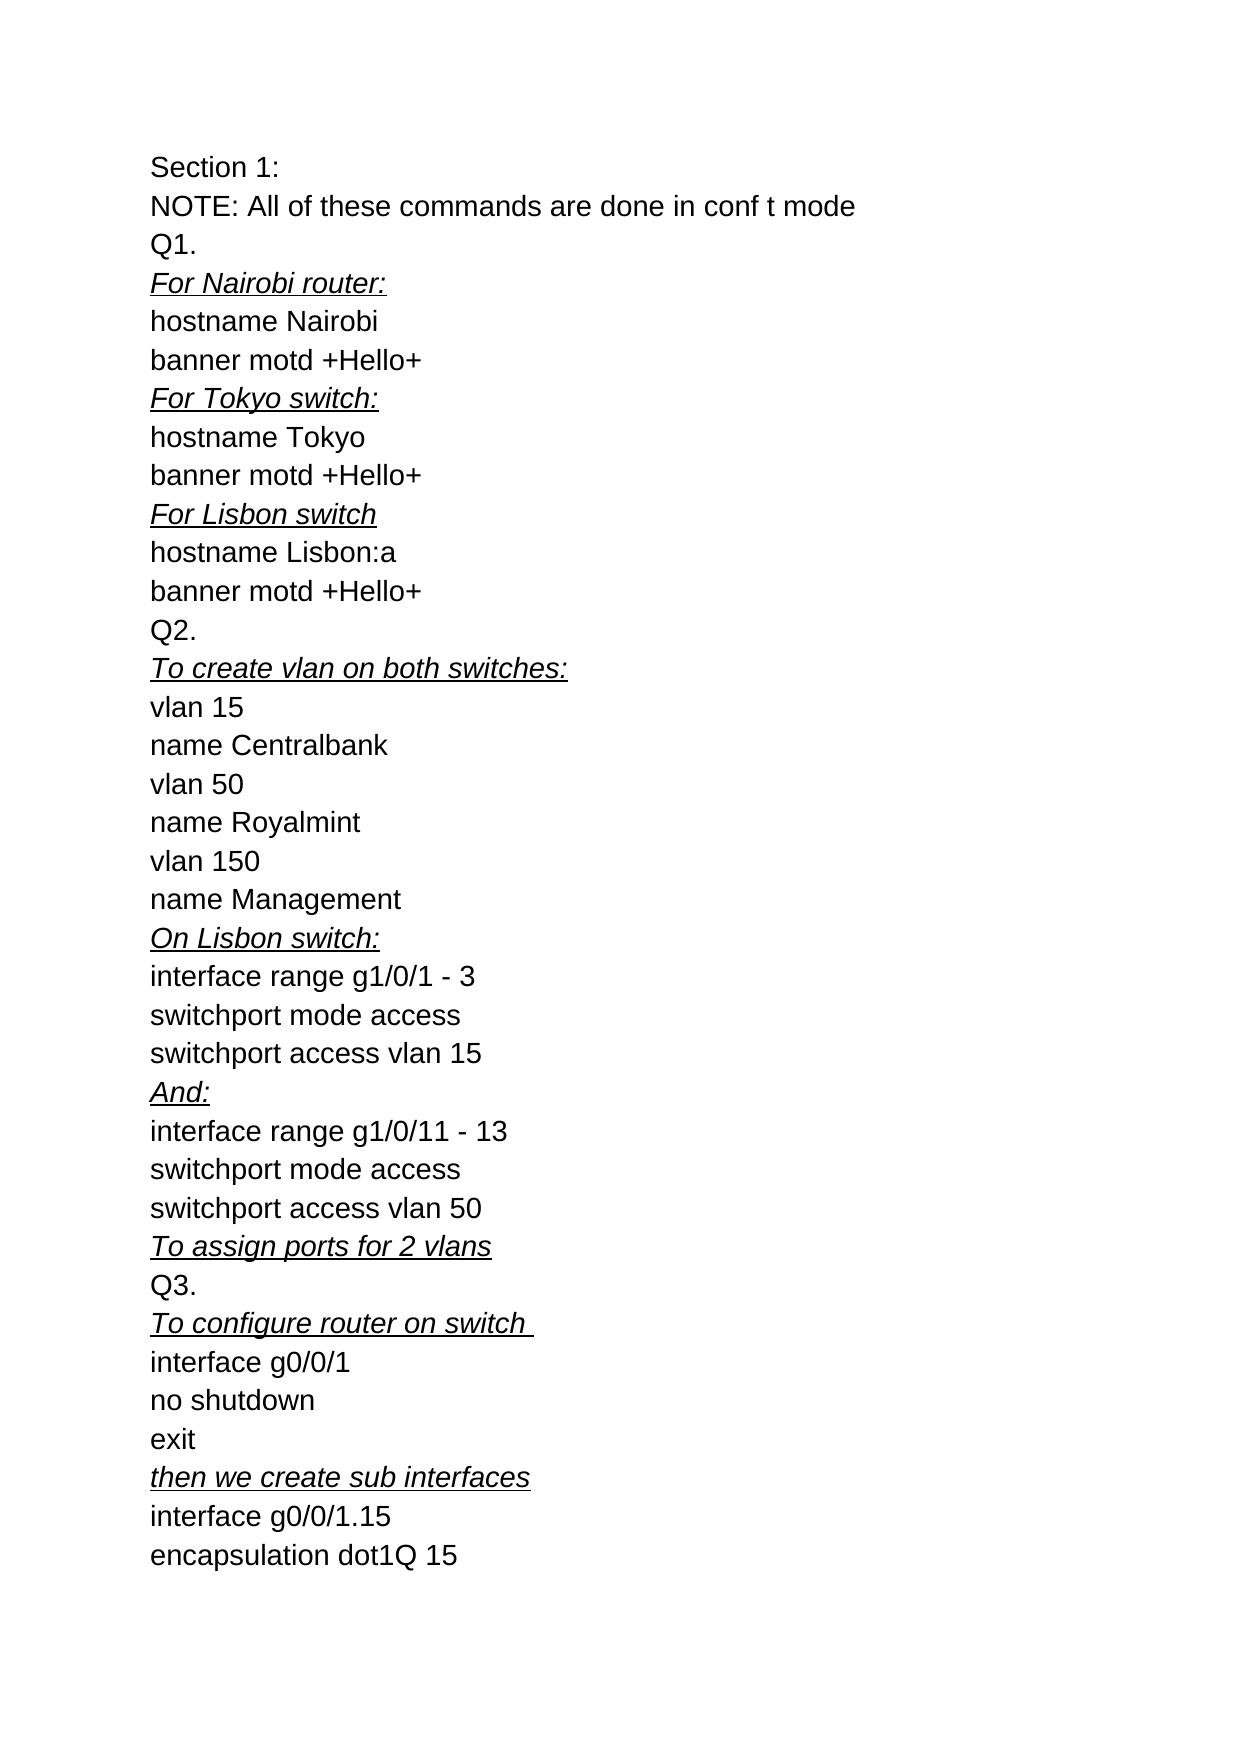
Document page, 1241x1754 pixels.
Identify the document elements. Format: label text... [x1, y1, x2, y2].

text switchport access vlan 15 [150, 1036, 1090, 1070]
text interface g0/0/1.15 [150, 1499, 1090, 1532]
text vlan 15 [150, 689, 1090, 723]
text switchport access vlan 50 [150, 1191, 1090, 1224]
text banner motd +Hello+ [150, 458, 1090, 492]
text banner motd +Hello+ [150, 343, 1090, 376]
text And: [150, 1075, 1090, 1108]
text NOTE: All of these commands are done in conf t mode [150, 188, 1090, 222]
text name Centralbank [150, 728, 1090, 762]
text To create vlan on both switches: [150, 651, 1090, 684]
text interface range g1/0/1 - 3 [150, 959, 1090, 993]
text For Lisbon switch [150, 497, 1090, 530]
text interface g0/0/1 [150, 1345, 1090, 1378]
text then we create sub interfaces [150, 1460, 1090, 1494]
text switchport mode access [150, 998, 1090, 1031]
text interface range g1/0/11 - 13 [150, 1113, 1090, 1147]
text name Royalmint [150, 805, 1090, 839]
text For Nairobi router: [150, 266, 1090, 299]
text name Management [150, 882, 1090, 916]
text vlan 150 [150, 844, 1090, 877]
text Q1. [150, 227, 1090, 261]
text Q2. [150, 612, 1090, 646]
text For Tokyo switch: [150, 381, 1090, 415]
text hostname Nairobi [150, 304, 1090, 338]
text vlan 50 [150, 767, 1090, 800]
text hostname Lisbon:a [150, 535, 1090, 569]
text Q3. [150, 1268, 1090, 1301]
text banner motd +Hello+ [150, 574, 1090, 607]
text On Lisbon switch: [150, 921, 1090, 954]
text exit [150, 1422, 1090, 1455]
text To assign ports for 2 vlans [150, 1229, 1090, 1263]
text encapsulation dot1Q 15 [150, 1537, 1090, 1571]
text Section 1: [150, 150, 1090, 183]
text hostname Tokyo [150, 420, 1090, 453]
text no shutdown [150, 1383, 1090, 1417]
text switchport mode access [150, 1152, 1090, 1186]
text To configure router on switch [150, 1306, 1090, 1340]
